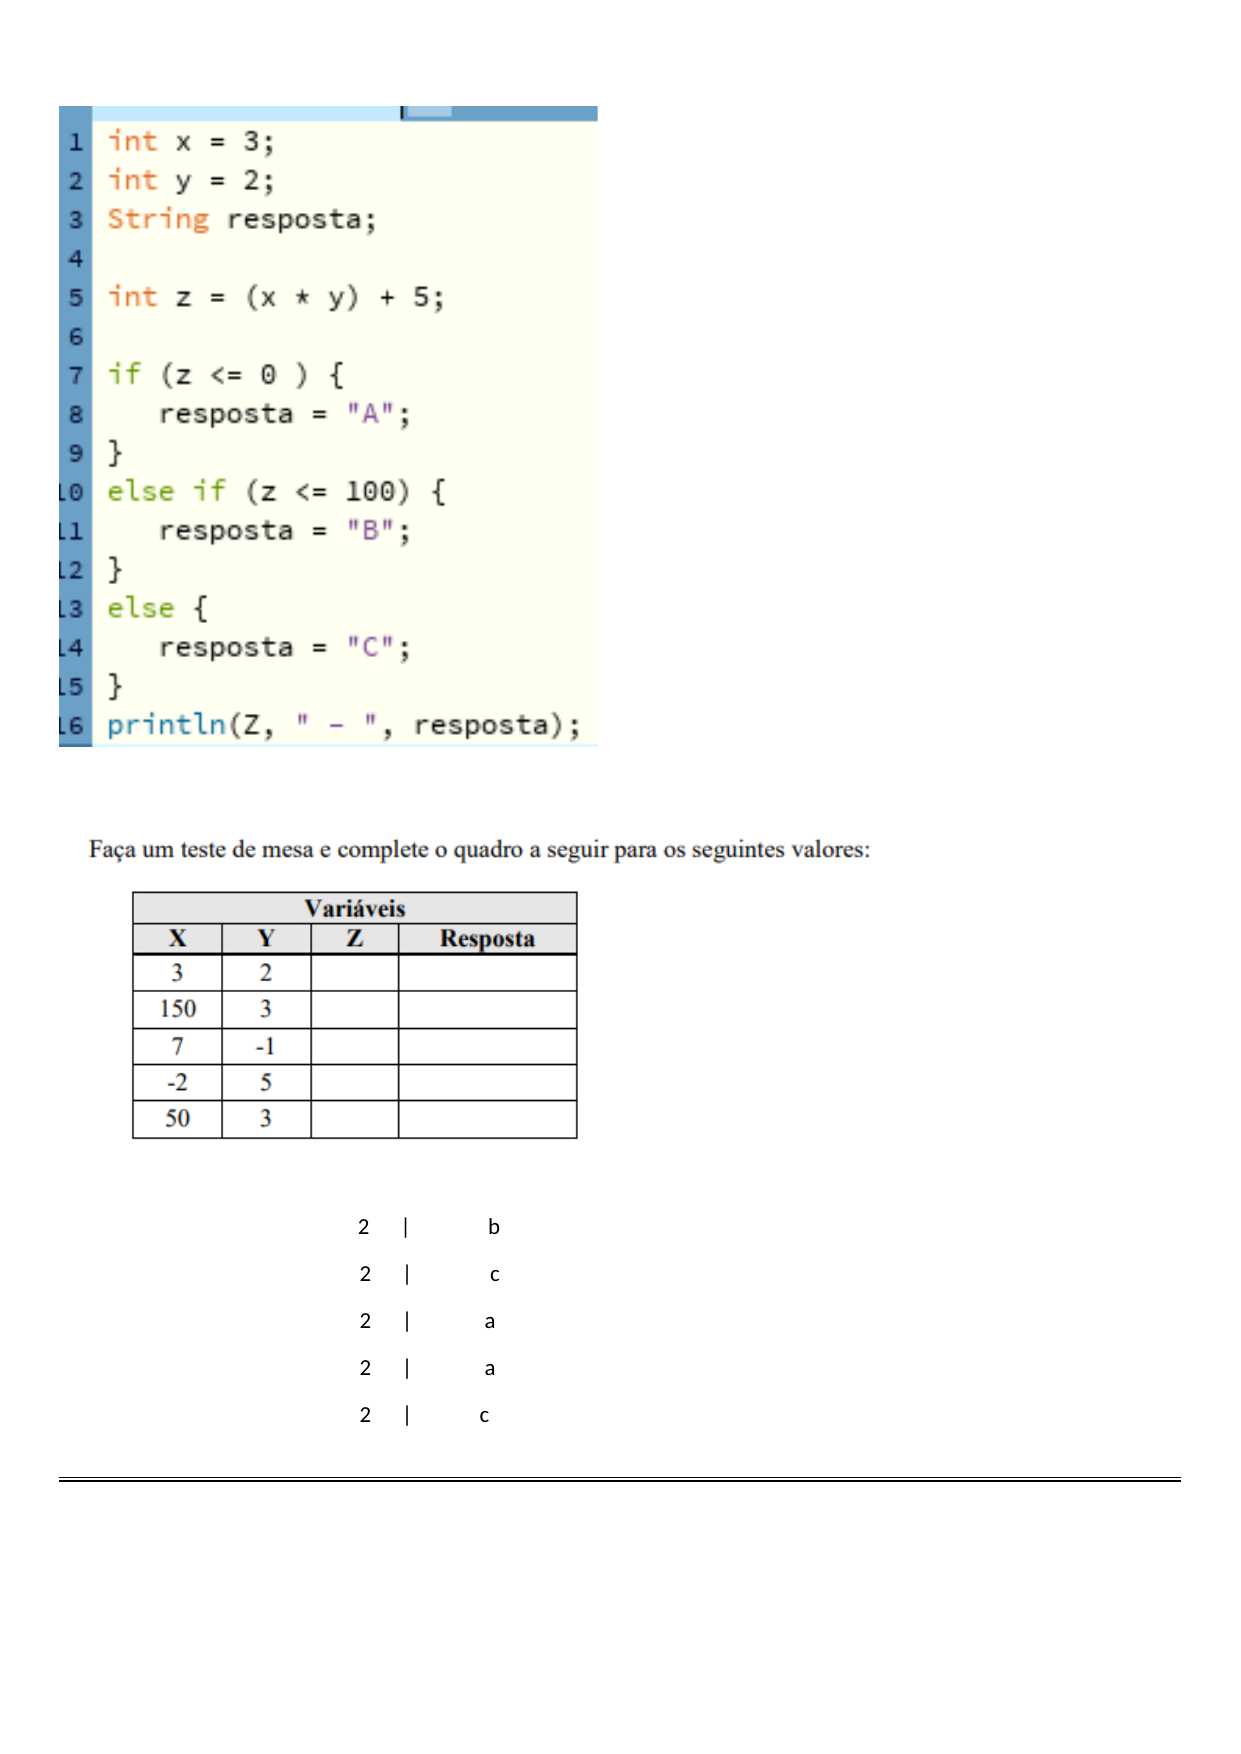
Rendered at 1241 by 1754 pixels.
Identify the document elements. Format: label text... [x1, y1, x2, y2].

text 2 | a [59, 1353, 1181, 1381]
picture [59, 106, 598, 747]
text 2 | a [59, 1306, 1181, 1334]
text 2 | c [59, 1259, 1181, 1287]
picture [59, 812, 889, 1147]
text 2 | c [59, 1400, 1181, 1428]
text 2 | b [59, 1212, 1181, 1241]
